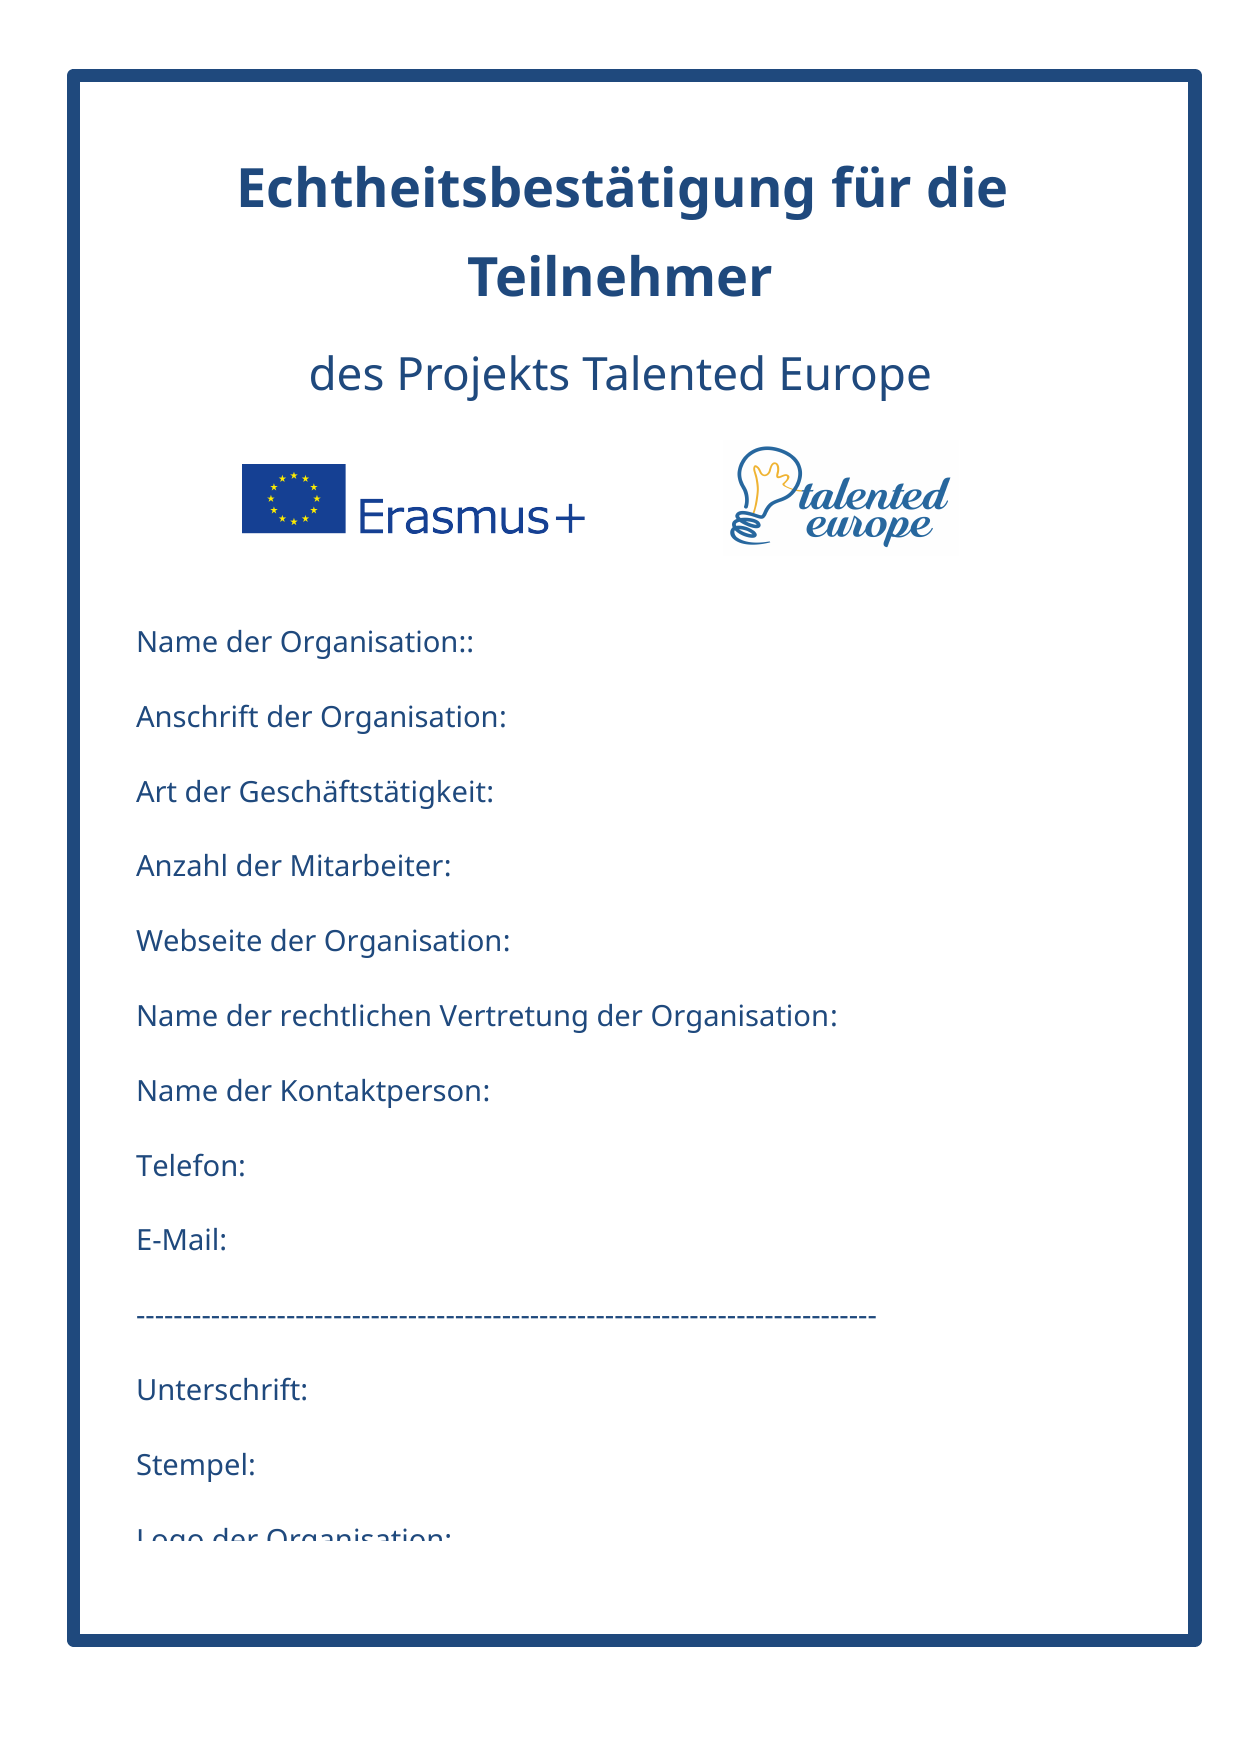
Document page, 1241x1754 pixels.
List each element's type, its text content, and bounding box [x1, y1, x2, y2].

text des Projekts Talented Europe [150, 341, 1090, 404]
picture [242, 464, 585, 534]
text Echtheitsbestätigung für die Teilnehmer [150, 150, 1090, 312]
picture [723, 440, 959, 556]
